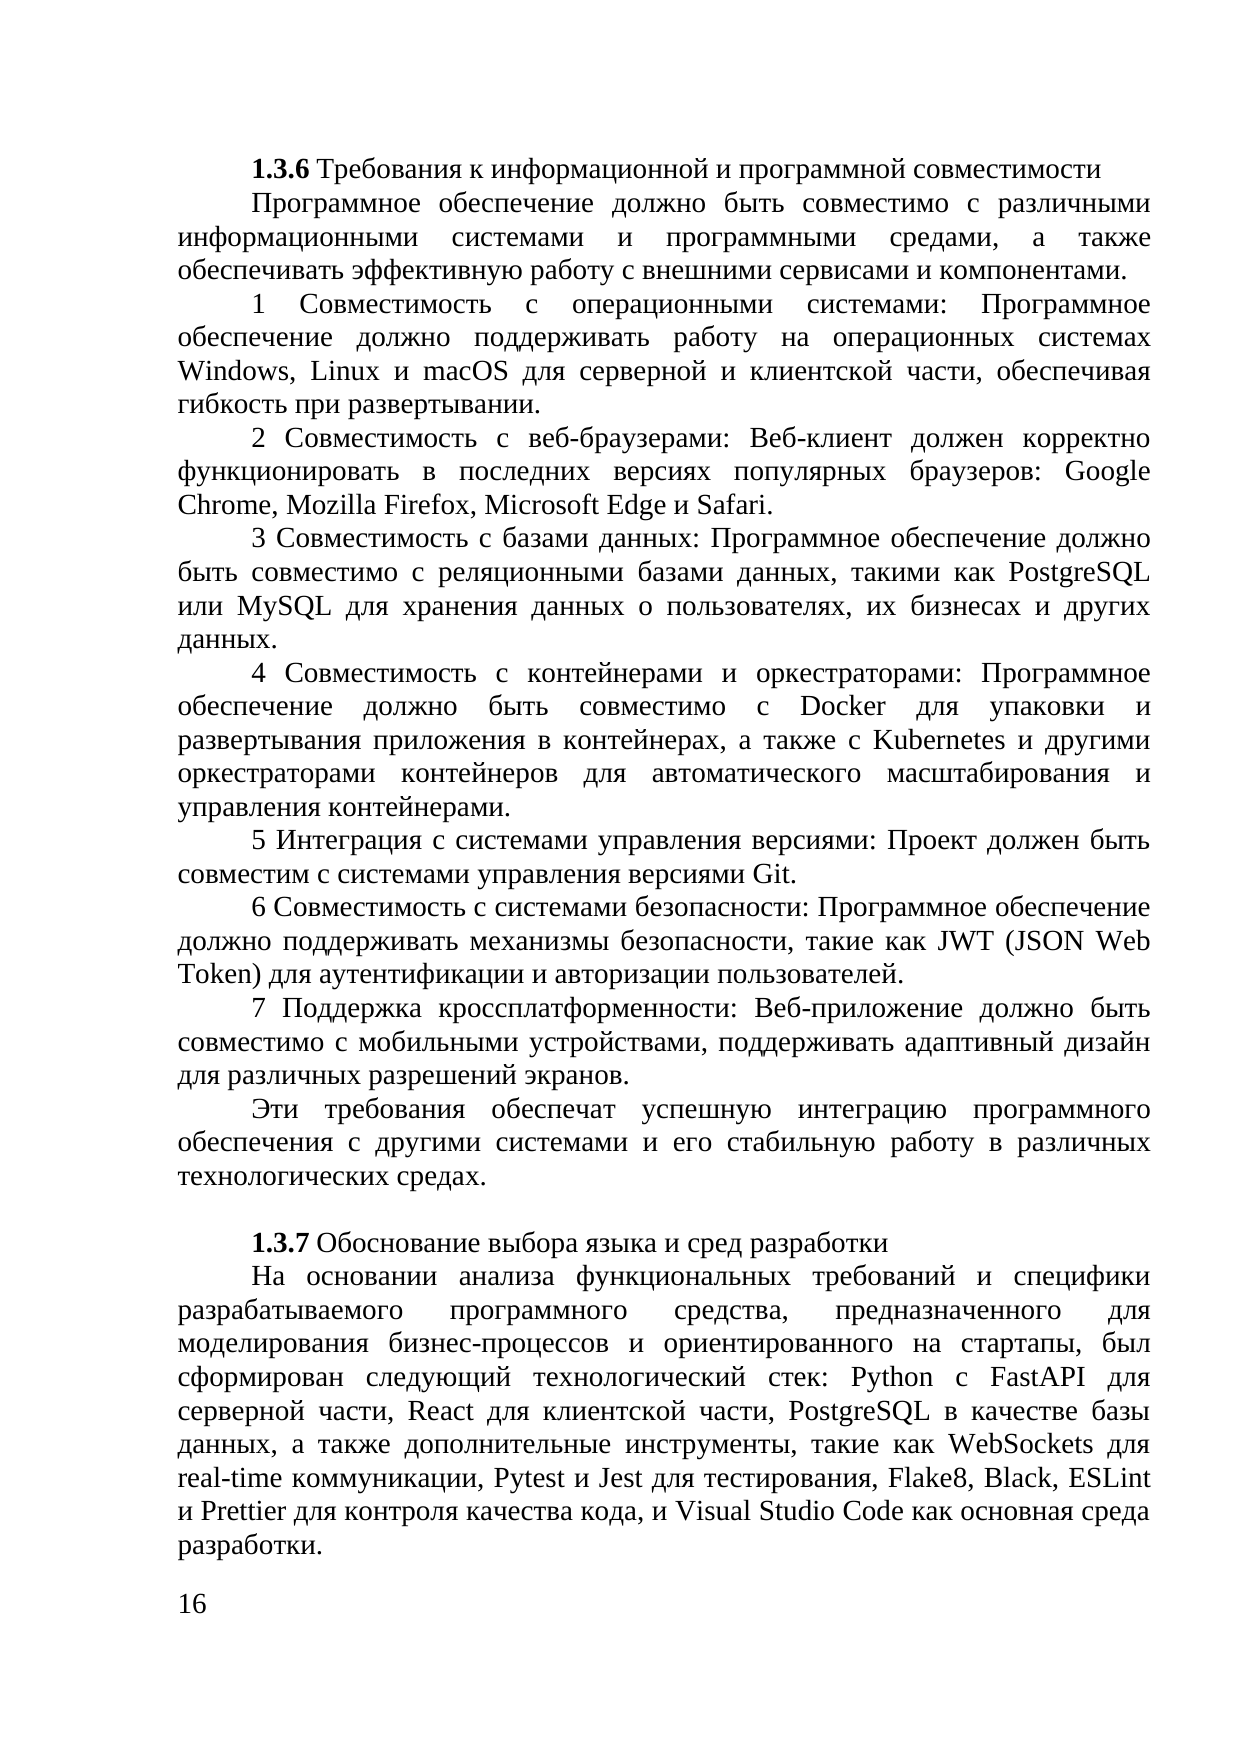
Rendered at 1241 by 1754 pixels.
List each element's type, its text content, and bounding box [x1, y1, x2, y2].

title Обоснование выбора языка и сред разработки [251, 1225, 1152, 1258]
title Требования к информационной и программной совместимости [251, 152, 1152, 185]
text 2 Совместимость с веб-браузерами: Веб-клиент должен корректно функционировать в последних версиях популярных браузеров: Google Chrome, Mozilla Firefox, Microsoft Edge и Safari. [177, 420, 1152, 521]
text 3 Совместимость с базами данных: Программное обеспечение должно быть совместимо с реляционными базами данных, такими как PostgreSQL или MySQL для хранения данных о пользователях, их бизнесах и других данных. [177, 521, 1152, 655]
text 6 Совместимость с системами безопасности: Программное обеспечение должно поддерживать механизмы безопасности, такие как JWT (JSON Web Token) для аутентификации и авторизации пользователей. [177, 889, 1152, 990]
text 1 Совместимость с операционными системами: Программное обеспечение должно поддерживать работу на операционных системах Windows, Linux и macOS для серверной и клиентской части, обеспечивая гибкость при развертывании. [177, 286, 1152, 420]
text 5 Интеграция с системами управления версиями: Проект должен быть совместим с системами управления версиями Git. [177, 822, 1152, 889]
text 4 Совместимость с контейнерами и оркестраторами: Программное обеспечение должно быть совместимо с Docker для упаковки и развертывания приложения в контейнерах, а также с Kubernetes и другими оркестраторами контейнеров для автоматического масштабирования и управления контейнерами. [177, 655, 1152, 822]
text На основании анализа функциональных требований и специфики разрабатываемого программного средства, предназначенного для моделирования бизнес-процессов и ориентированного на стартапы, был сформирован следующий технологический стек: Python с FastAPI для серверной части, React для клиентской части, PostgreSQL в качестве базы данных, а также дополнительные инструменты, такие как WebSockets для real-time коммуникации, Pytest и Jest для тестирования, Flake8, Black, ESLint и Prettier для контроля качества кода, и Visual Studio Code как основная среда разработки. [177, 1258, 1152, 1560]
text Эти требования обеспечат успешную интеграцию программного обеспечения с другими системами и его стабильную работу в различных технологических средах. [177, 1091, 1152, 1191]
text 7 Поддержка кроссплатформенности: Веб-приложение должно быть совместимо с мобильными устройствами, поддерживать адаптивный дизайн для различных разрешений экранов. [177, 990, 1152, 1091]
text Программное обеспечение должно быть совместимо с различными информационными системами и программными средами, а также обеспечивать эффективную работу с внешними сервисами и компонентами. [177, 185, 1152, 286]
